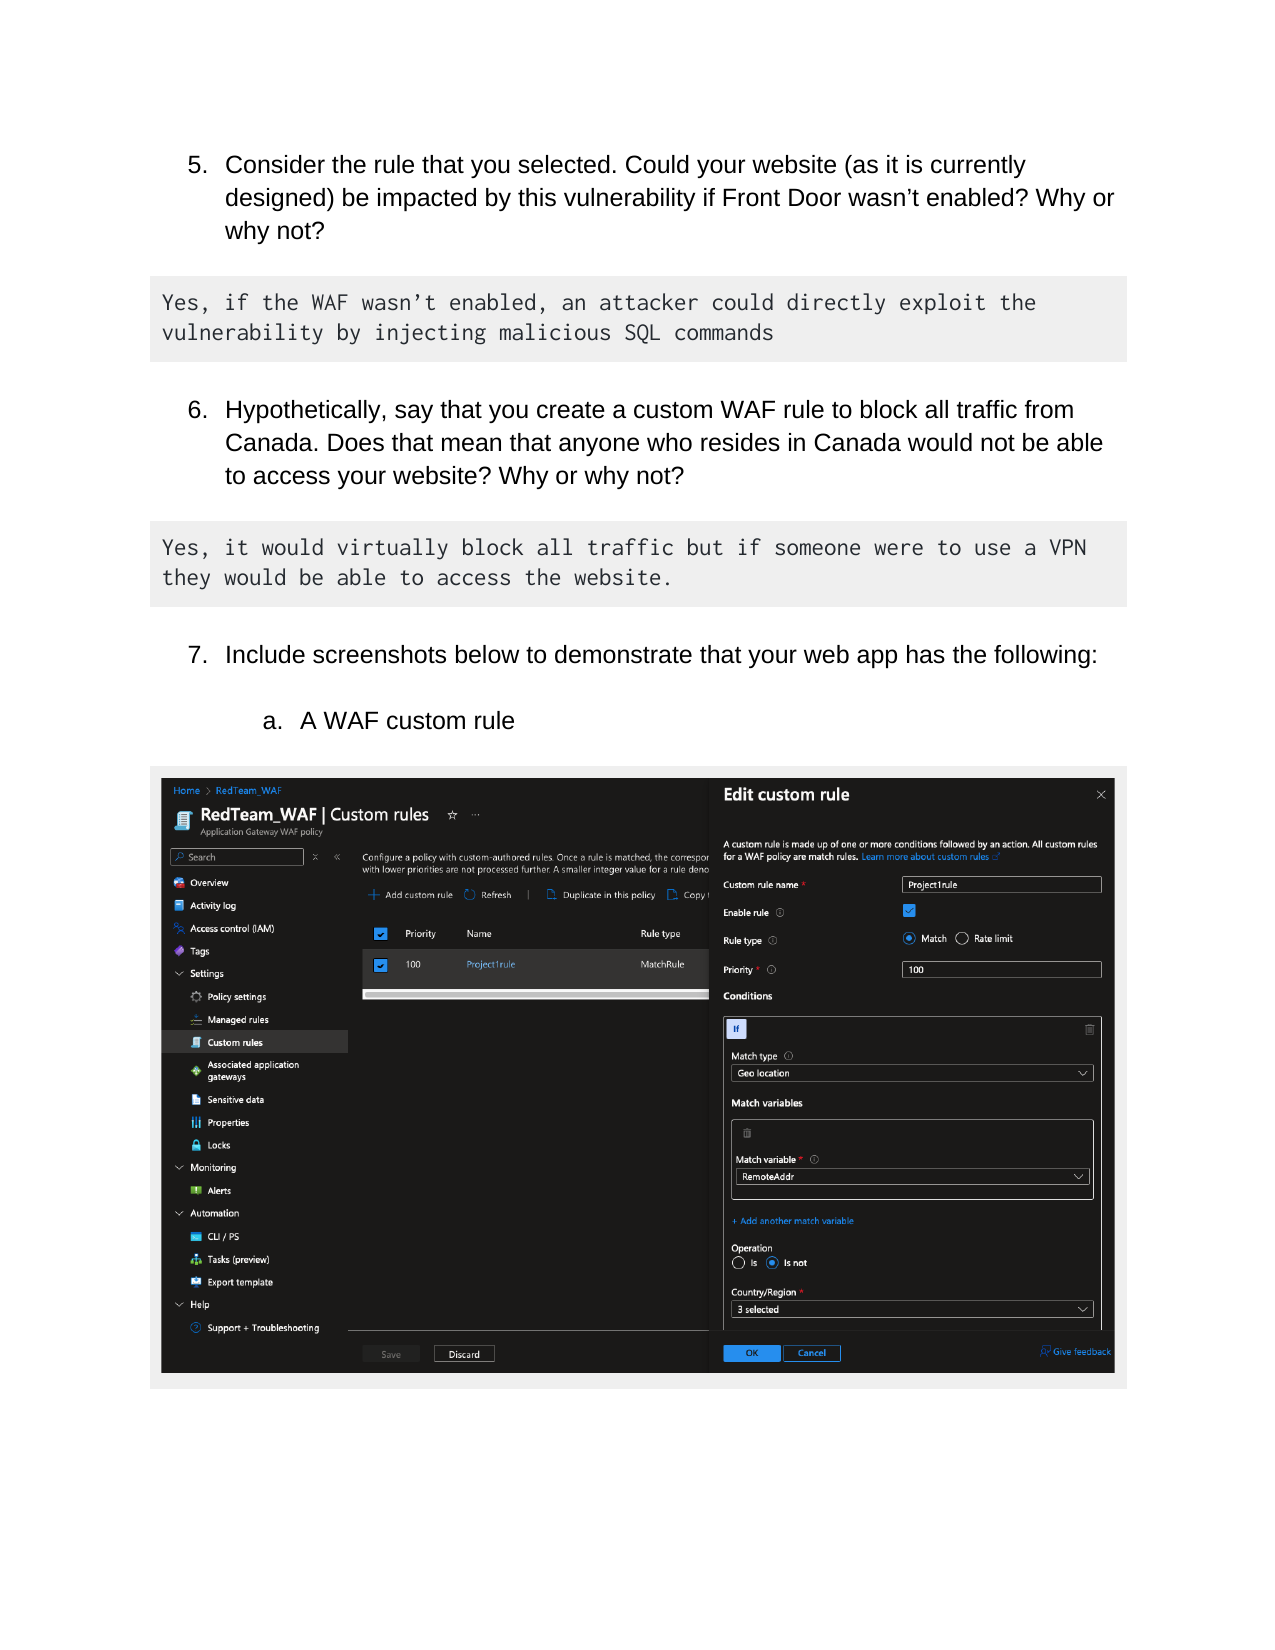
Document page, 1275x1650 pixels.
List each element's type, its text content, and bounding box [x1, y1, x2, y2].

table_header Yes, if the WAF wasn’t enabled, an attacker could directly exploit the vulnerability by injecting malicious SQL commands [152, 278, 1125, 360]
list A WAF custom rule [262, 706, 1125, 734]
table_header [152, 768, 1125, 1387]
list Consider the rule that you selected. Could your website (as it is currently designed) be impacted by this vulnerability if Front Door wasn’t enabled? Why or why not? [187, 150, 1125, 245]
table_header Yes, it would virtually block all traffic but if someone were to use a VPN they would be able to access the website. [152, 523, 1125, 605]
picture [161, 778, 1115, 1373]
list Include screenshots below to demonstrate that your web app has the following: [187, 640, 1125, 668]
list Hypothetically, say that you create a custom WAF rule to block all traffic from Canada. Does that mean that anyone who resides in Canada would not be able to access your website? Why or why not? [187, 395, 1125, 490]
